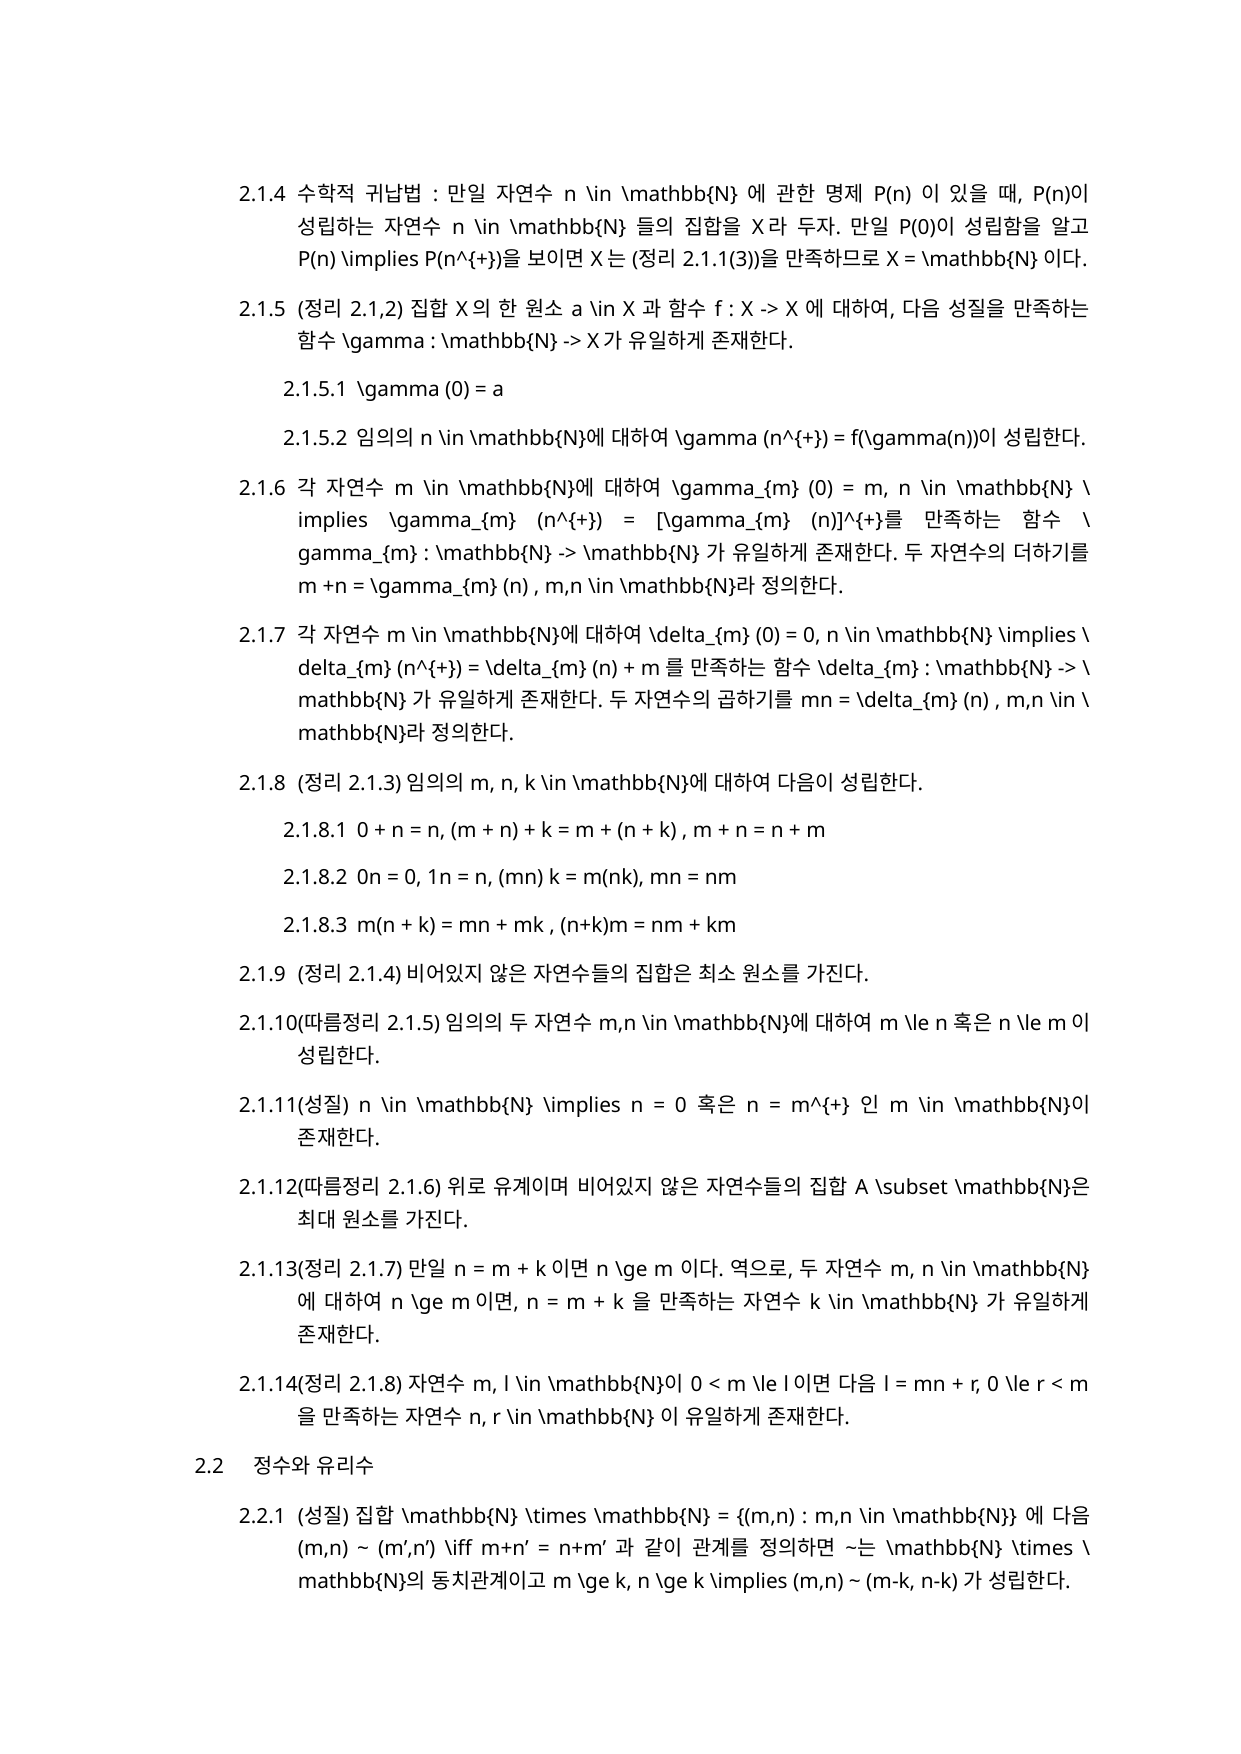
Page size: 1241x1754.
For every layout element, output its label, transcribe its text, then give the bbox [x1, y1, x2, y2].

list m(n + k) = mn + mk , (n+k)m = nm + km [283, 910, 1090, 938]
list (정리 2.1.7) 만일 n = m + k이면 n \ge m 이다. 역으로, 두 자연수 m, n \in \mathbb{N} 에 대하여 n \ge m이면, n = m + k 을 만족하는 자연수 k \in \mathbb{N} 가 유일하게 존재한다. [239, 1253, 1090, 1348]
list \gamma (0) = a [283, 374, 1090, 402]
list (정리 2.1.4) 비어있지 않은 자연수들의 집합은 최소 원소를 가진다. [239, 957, 1090, 987]
list 수학적 귀납법 : 만일 자연수 n \in \mathbb{N} 에 관한 명제 P(n) 이 있을 때, P(n)이 성립하는 자연수 n \in \mathbb{N} 들의 집합을 X라 두자. 만일 P(0)이 성립함을 알고 P(n) \implies P(n^{+})을 보이면 X는 (정리 2.1.1(3))을 만족하므로 X = \mathbb{N} 이다. [239, 177, 1090, 273]
list 각 자연수 m \in \mathbb{N}에 대하여 \delta_{m} (0) = 0, n \in \mathbb{N} \implies \delta_{m} (n^{+}) = \delta_{m} (n) + m를 만족하는 함수 \delta_{m} : \mathbb{N} -> \mathbb{N} 가 유일하게 존재한다. 두 자연수의 곱하기를 mn = \delta_{m} (n) , m,n \in \mathbb{N}라 정의한다. [239, 618, 1090, 747]
list (정리 2.1,2) 집합 X의 한 원소 a \in X 과 함수 f : X -> X 에 대하여, 다음 성질을 만족하는 함수 \gamma : \mathbb{N} -> X가 유일하게 존재한다. [239, 292, 1090, 355]
list (정리 2.1.8) 자연수 m, l \in \mathbb{N}이 0 < m \le l이면 다음 l = mn + r, 0 \le r < m 을 만족하는 자연수 n, r \in \mathbb{N} 이 유일하게 존재한다. [239, 1367, 1090, 1430]
list 임의의 n \in \mathbb{N}에 대하여 \gamma (n^{+}) = f(\gamma(n))이 성립한다. [283, 421, 1090, 452]
list (성질) n \in \mathbb{N} \implies n = 0 혹은 n = m^{+} 인 m \in \mathbb{N}이 존재한다. [239, 1088, 1090, 1151]
list 각 자연수 m \in \mathbb{N}에 대하여 \gamma_{m} (0) = m, n \in \mathbb{N} \implies \gamma_{m} (n^{+}) = [\gamma_{m} (n)]^{+}를 만족하는 함수 \gamma_{m} : \mathbb{N} -> \mathbb{N} 가 유일하게 존재한다. 두 자연수의 더하기를 m +n = \gamma_{m} (n) , m,n \in \mathbb{N}라 정의한다. [239, 471, 1090, 599]
list (정리 2.1.3) 임의의 m, n, k \in \mathbb{N}에 대하여 다음이 성립한다. [239, 766, 1090, 796]
list (따름정리 2.1.5) 임의의 두 자연수 m,n \in \mathbb{N}에 대하여 m \le n 혹은 n \le m이 성립한다. [239, 1006, 1090, 1069]
list (따름정리 2.1.6) 위로 유계이며 비어있지 않은 자연수들의 집합 A \subset \mathbb{N}은 최대 원소를 가진다. [239, 1171, 1090, 1233]
list (성질) 집합 \mathbb{N} \times \mathbb{N} = {(m,n) : m,n \in \mathbb{N}} 에 다음 (m,n) ~ (m’,n’) \iff m+n’ = n+m’ 과 같이 관계를 정의하면 ~는 \mathbb{N} \times \mathbb{N}의 동치관계이고 m \ge k, n \ge k \implies (m,n) ~ (m-k, n-k) 가 성립한다. [239, 1499, 1090, 1594]
list 정수와 유리수 [194, 1449, 1090, 1480]
list 0 + n = n, (m + n) + k = m + (n + k) , m + n = n + m [283, 815, 1090, 843]
list 0n = 0, 1n = n, (mn) k = m(nk), mn = nm [283, 862, 1090, 891]
